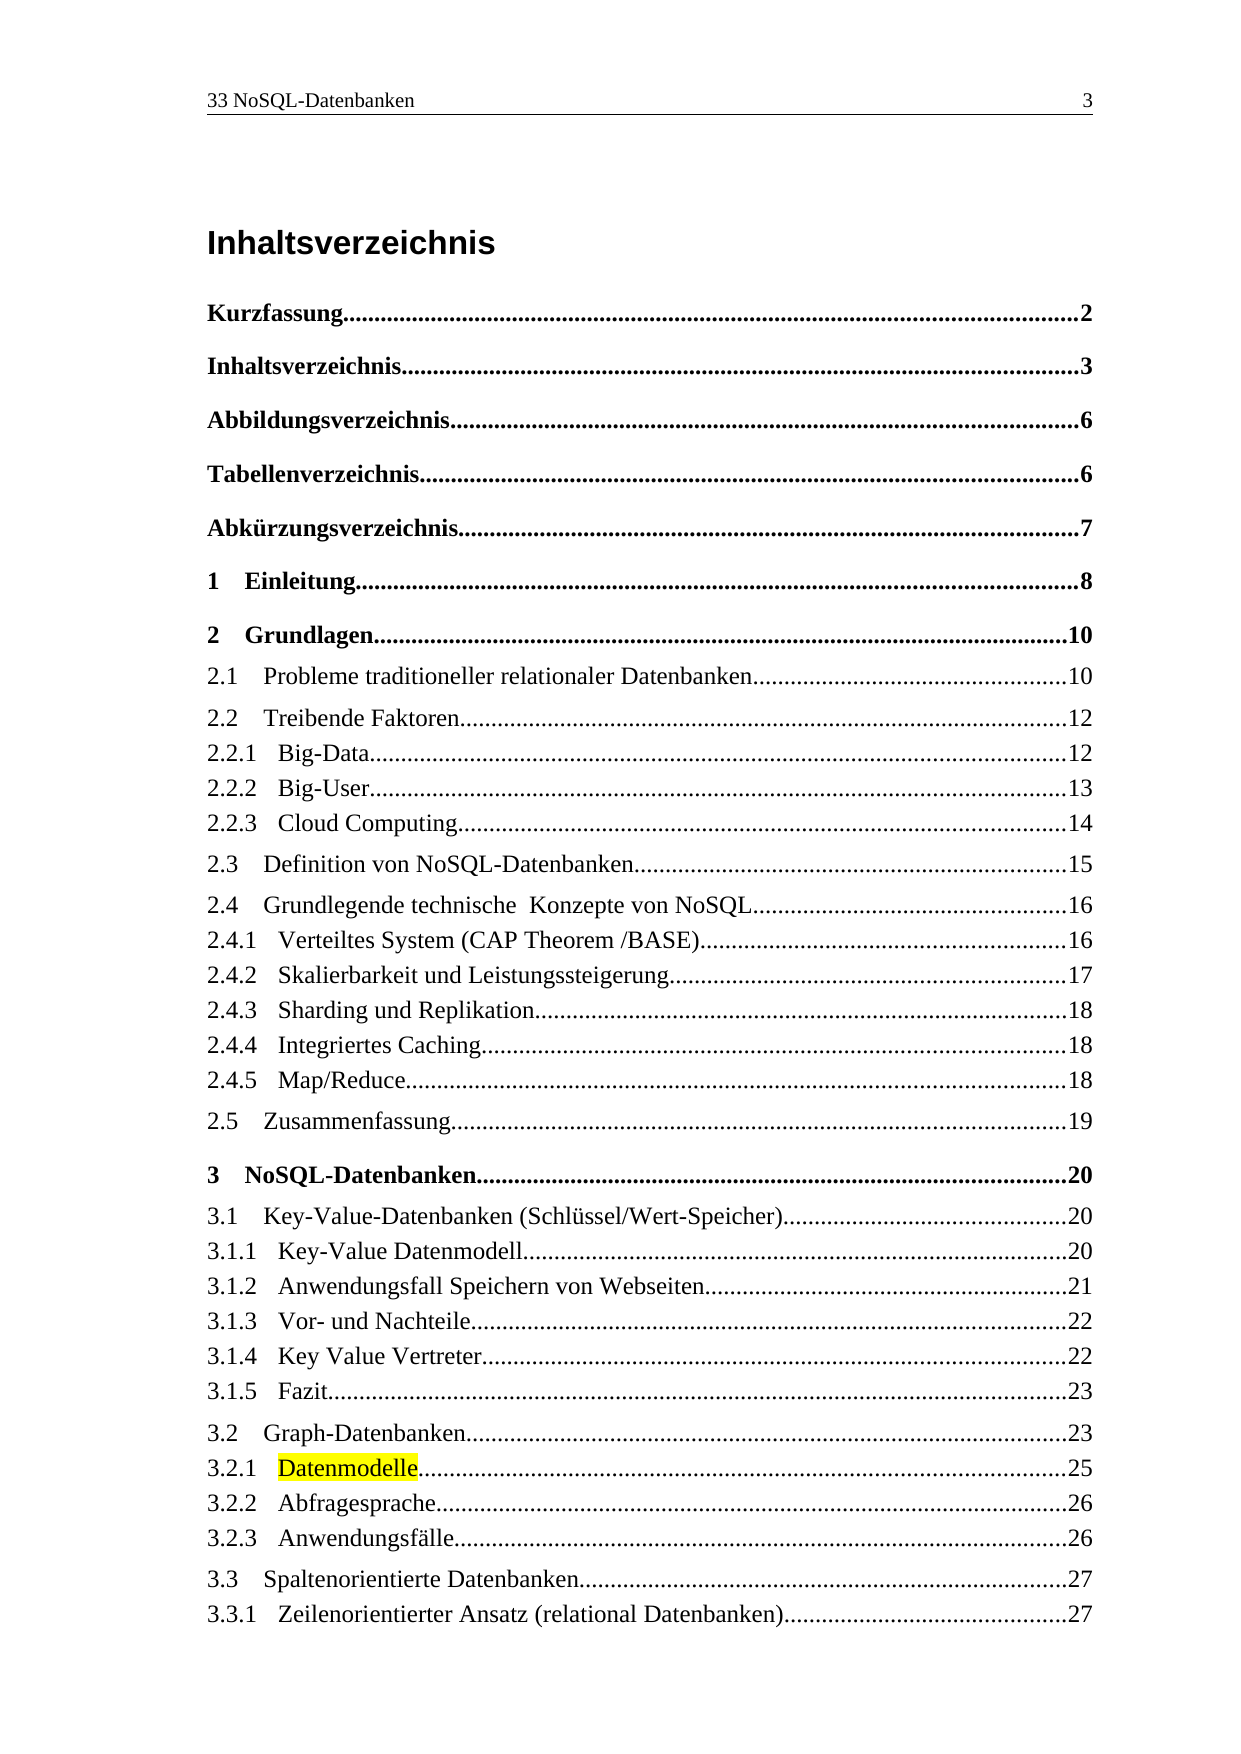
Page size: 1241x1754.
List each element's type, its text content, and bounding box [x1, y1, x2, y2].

text 2.2 Treibende Faktoren 12 [207, 703, 1048, 731]
text 3.1 Key-Value-Datenbanken (Schlüssel/Wert-Speicher) 20 [207, 1201, 1048, 1230]
text 2.2.1 Big-Data 12 [207, 738, 1048, 766]
text 2 Grundlagen 10 [207, 620, 1048, 649]
text 2.5 Zusammenfassung 19 [207, 1106, 1048, 1135]
text 2.4.5 Map/Reduce 18 [207, 1065, 1048, 1094]
text 2.4 Grundlegende technische Konzepte von NoSQL 16 [207, 890, 1048, 919]
text 3.2.2 Abfragesprache 26 [207, 1488, 1048, 1516]
text 2.2.2 Big-User 13 [207, 773, 1048, 801]
text Tabellenverzeichnis 6 [207, 459, 1048, 488]
text 3.2.3 Anwendungsfälle 26 [207, 1523, 1048, 1551]
text 3.1.4 Key Value Vertreter 22 [207, 1341, 1048, 1370]
text 3.1.1 Key-Value Datenmodell 20 [207, 1236, 1048, 1265]
text Abbildungsverzeichnis 6 [207, 405, 1048, 434]
text 3.1.2 Anwendungsfall Speichern von Webseiten 21 [207, 1271, 1048, 1300]
text 2.4.1 Verteiltes System (CAP Theorem /BASE) 16 [207, 925, 1048, 954]
text 3 NoSQL-Datenbanken 20 [207, 1160, 1048, 1189]
text 2.2.3 Cloud Computing 14 [207, 808, 1048, 836]
subtitle Inhaltsverzeichnis [207, 223, 1093, 261]
text 3.1.5 Fazit 23 [207, 1376, 1048, 1405]
text Inhaltsverzeichnis 3 [207, 351, 1048, 380]
text Abkürzungsverzeichnis 7 [207, 513, 1048, 541]
text 3.3.1 Zeilenorientierter Ansatz (relational Datenbanken) 27 [207, 1599, 1048, 1628]
text 2.3 Definition von NoSQL-Datenbanken 15 [207, 849, 1048, 878]
text 2.4.2 Skalierbarkeit und Leistungssteigerung 17 [207, 960, 1048, 989]
text 3.2.1 Datenmodelle 25 [207, 1453, 278, 1481]
text 2.4.4 Integriertes Caching 18 [207, 1030, 1048, 1059]
text 3.1.3 Vor- und Nachteile 22 [207, 1306, 1048, 1335]
text 2.1 Probleme traditioneller relationaler Datenbanken 10 [207, 661, 1048, 690]
text 3.3 Spaltenorientierte Datenbanken 27 [207, 1564, 1048, 1593]
text 3.2 Graph-Datenbanken 23 [207, 1418, 1048, 1446]
text 1 Einleitung 8 [207, 566, 1048, 595]
text Kurzfassung 2 [207, 298, 1048, 326]
text 3.2.1 Datenmodelle 25 [418, 1453, 1048, 1481]
text 2.4.3 Sharding und Replikation 18 [207, 995, 1048, 1024]
